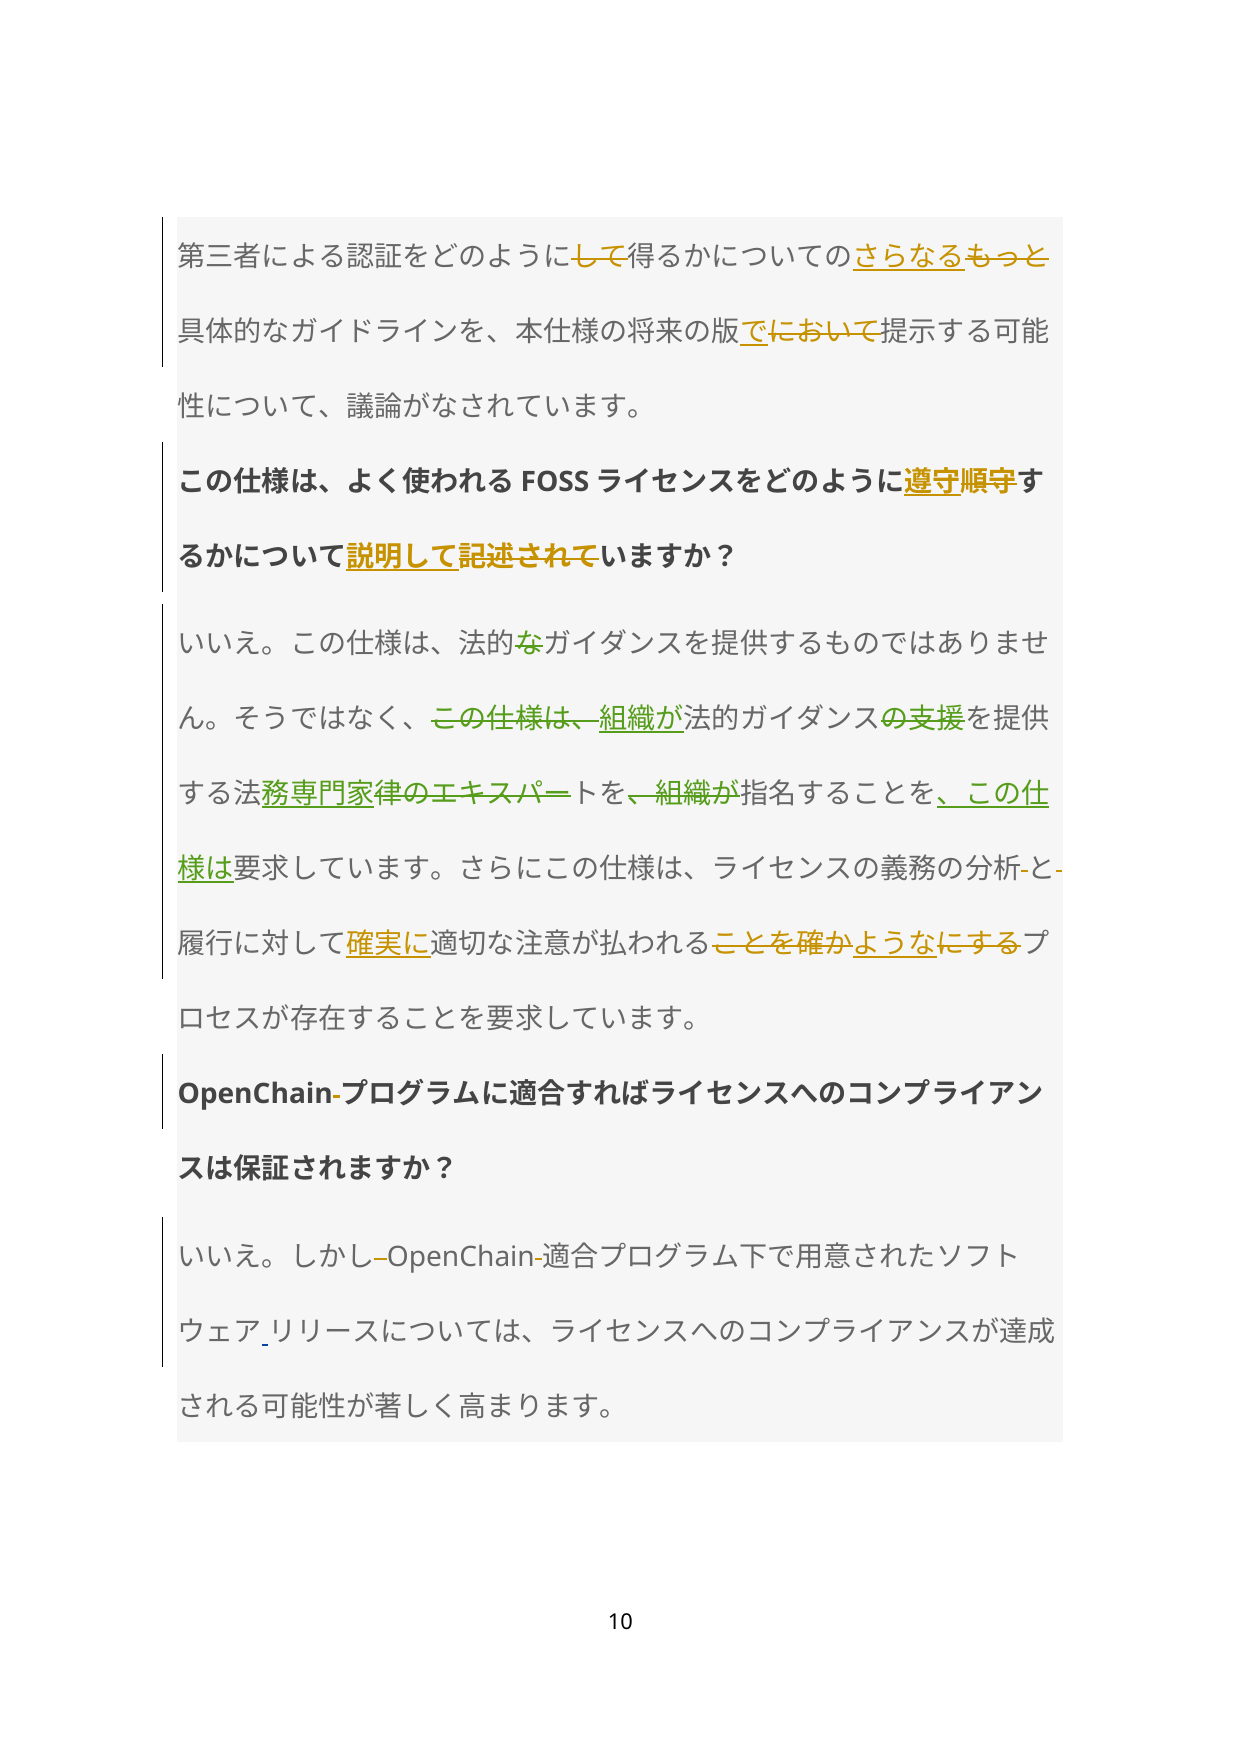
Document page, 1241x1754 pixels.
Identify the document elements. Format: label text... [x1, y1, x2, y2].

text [177, 217, 1063, 442]
text OpenChainプログラムに適合すればライセンスへのコンプライアンスは保証されますか？ [177, 1054, 1063, 1204]
text いいえ。しかしOpenChain適合プログラム下で用意されたソフトウェアリリースについては、ライセンスへのコンプライアンスが達成される可能性が著しく高まります。 [177, 1217, 1063, 1442]
text この仕様は、よく使われるFOSSライセンスをどのようにするかについていますか？ [177, 442, 1063, 592]
text いいえ。この仕様は、法的ガイダンスを提供するものではありません。そうではなく、法的ガイダンスを提供する法トを指名することを要求しています。さらにこの仕様は、ライセンスの義務の分析と履行に対して適切な注意が払われるプロセスが存在することを要求しています。 [177, 604, 1063, 1054]
